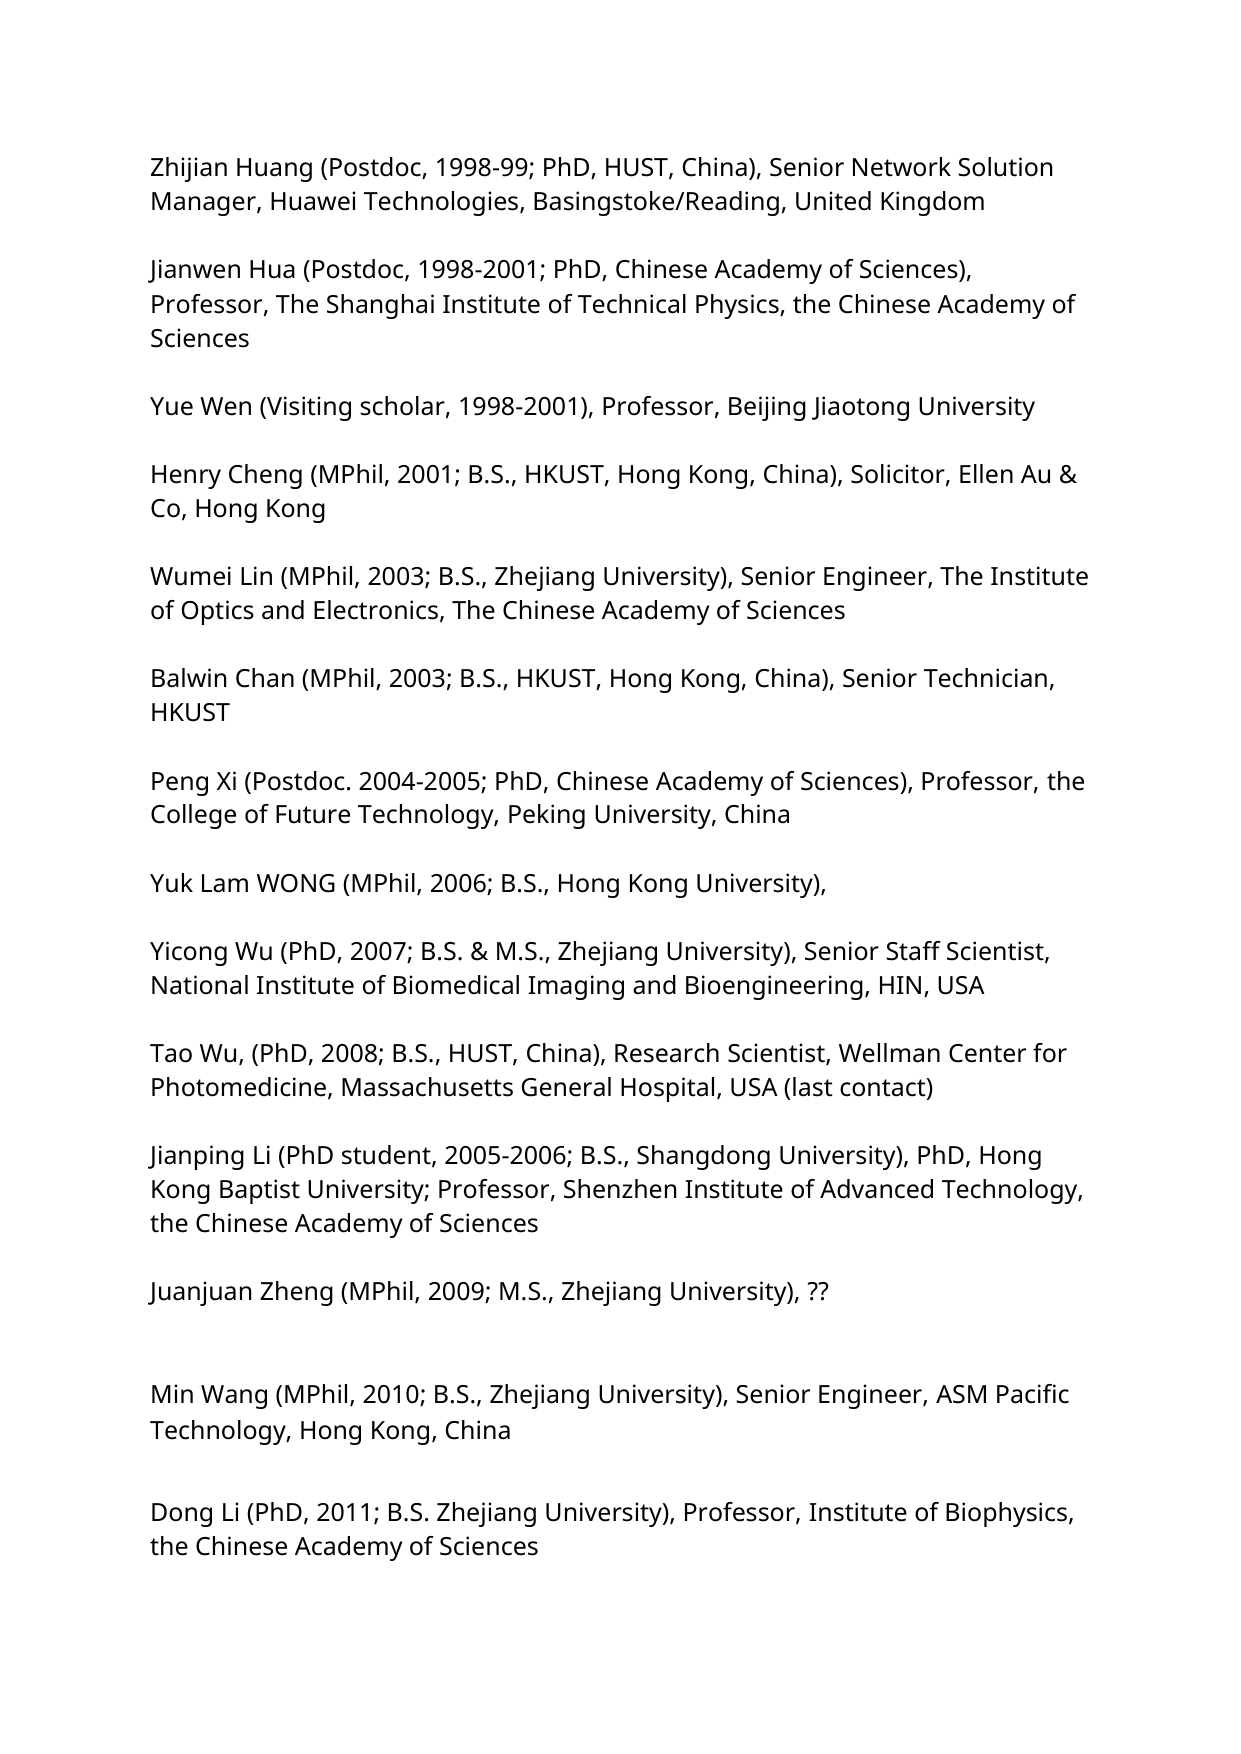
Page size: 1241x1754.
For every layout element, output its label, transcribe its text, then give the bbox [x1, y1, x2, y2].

text Yue Wen (Visiting scholar, 1998-2001), Professor, Beijing Jiaotong University [150, 388, 1090, 422]
text Juanjuan Zheng (MPhil, 2009; M.S., Zhejiang University), ?? [150, 1274, 1090, 1308]
text Yicong Wu (PhD, 2007; B.S. & M.S., Zhejiang University), Senior Staff Scientist, National Institute of Biomedical Imaging and Bioengineering, HIN, USA [150, 933, 1090, 1002]
text Min Wang (MPhil, 2010; B.S., Zhejiang University), Senior Engineer, ASM Pacific Technology, Hong Kong, China [150, 1376, 1090, 1447]
text Wumei Lin (MPhil, 2003; B.S., Zhejiang University), Senior Engineer, The Institute of Optics and Electronics, The Chinese Academy of Sciences [150, 559, 1090, 627]
text Jianwen Hua (Postdoc, 1998-2001; PhD, Chinese Academy of Sciences), Professor, The Shanghai Institute of Technical Physics, the Chinese Academy of Sciences [150, 252, 1090, 354]
text Henry Cheng (MPhil, 2001; B.S., HKUST, Hong Kong, China), Solicitor, Ellen Au & Co, Hong Kong [150, 457, 1090, 525]
text Tao Wu, (PhD, 2008; B.S., HUST, China), Research Scientist, Wellman Center for Photomedicine, Massachusetts General Hospital, USA (last contact) [150, 1036, 1090, 1104]
text Peng Xi (Postdoc. 2004-2005; PhD, Chinese Academy of Sciences), Professor, the College of Future Technology, Peking University, China [150, 763, 1090, 831]
text Balwin Chan (MPhil, 2003; B.S., HKUST, Hong Kong, China), Senior Technician, HKUST [150, 661, 1090, 729]
text Jianping Li (PhD student, 2005-2006; B.S., Shangdong University), PhD, Hong Kong Baptist University; Professor, Shenzhen Institute of Advanced Technology, the Chinese Academy of Sciences [150, 1138, 1090, 1240]
text Dong Li (PhD, 2011; B.S. Zhejiang University), Professor, Institute of Biophysics, the Chinese Academy of Sciences [150, 1494, 1090, 1563]
text Yuk Lam WONG (MPhil, 2006; B.S., Hong Kong University), [150, 865, 1090, 899]
